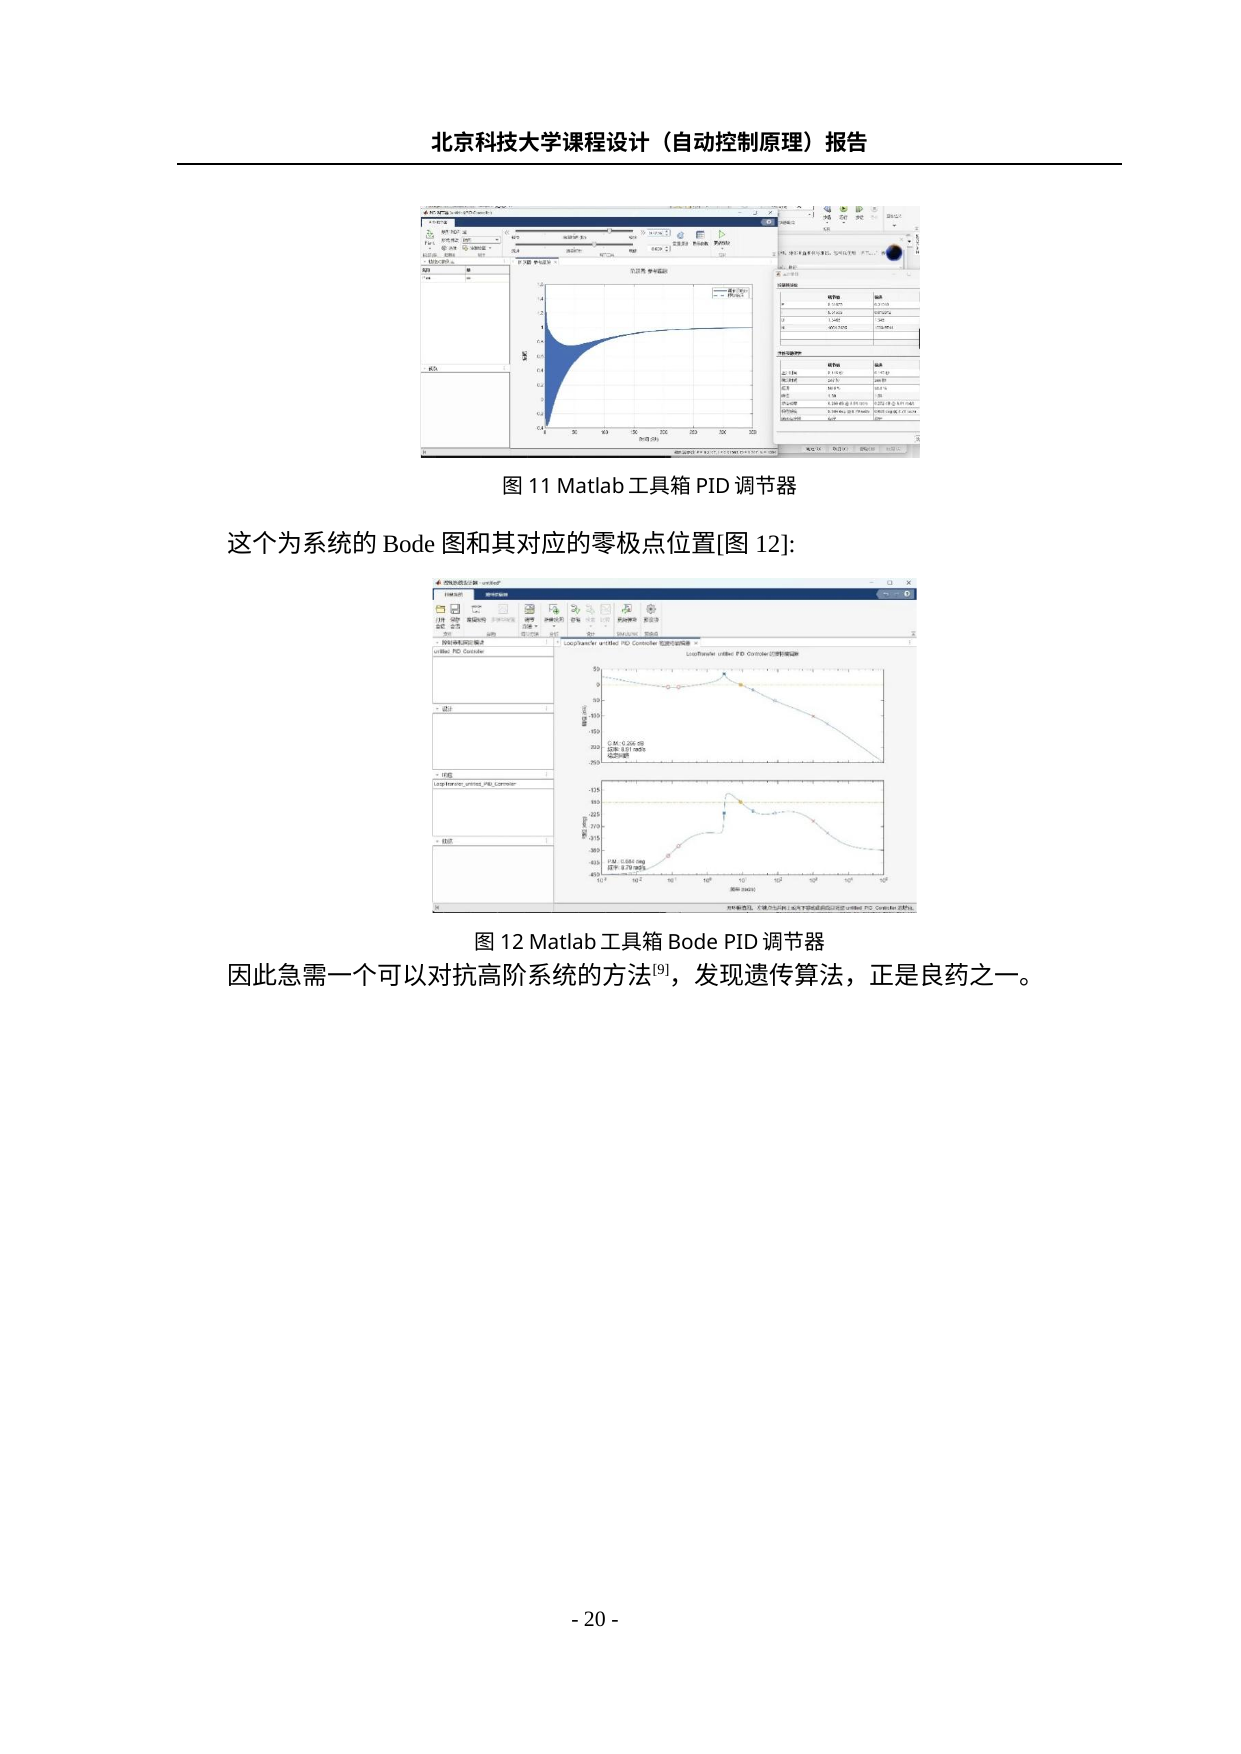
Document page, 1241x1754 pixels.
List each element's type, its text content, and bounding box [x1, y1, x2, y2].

picture [432, 578, 917, 913]
text 因此急需一个可以对抗高阶系统的方法[9]，发现遗传算法，正是良药之一。 [177, 955, 1122, 992]
text 图 11 Matlab工具箱PID调节器 [177, 470, 1122, 500]
text 这个为系统的Bode 图和其对应的零极点位置[图 12]: [177, 524, 1122, 560]
picture [420, 206, 920, 458]
text 图 12 Matlab工具箱Bode PID调节器 [177, 925, 1122, 955]
